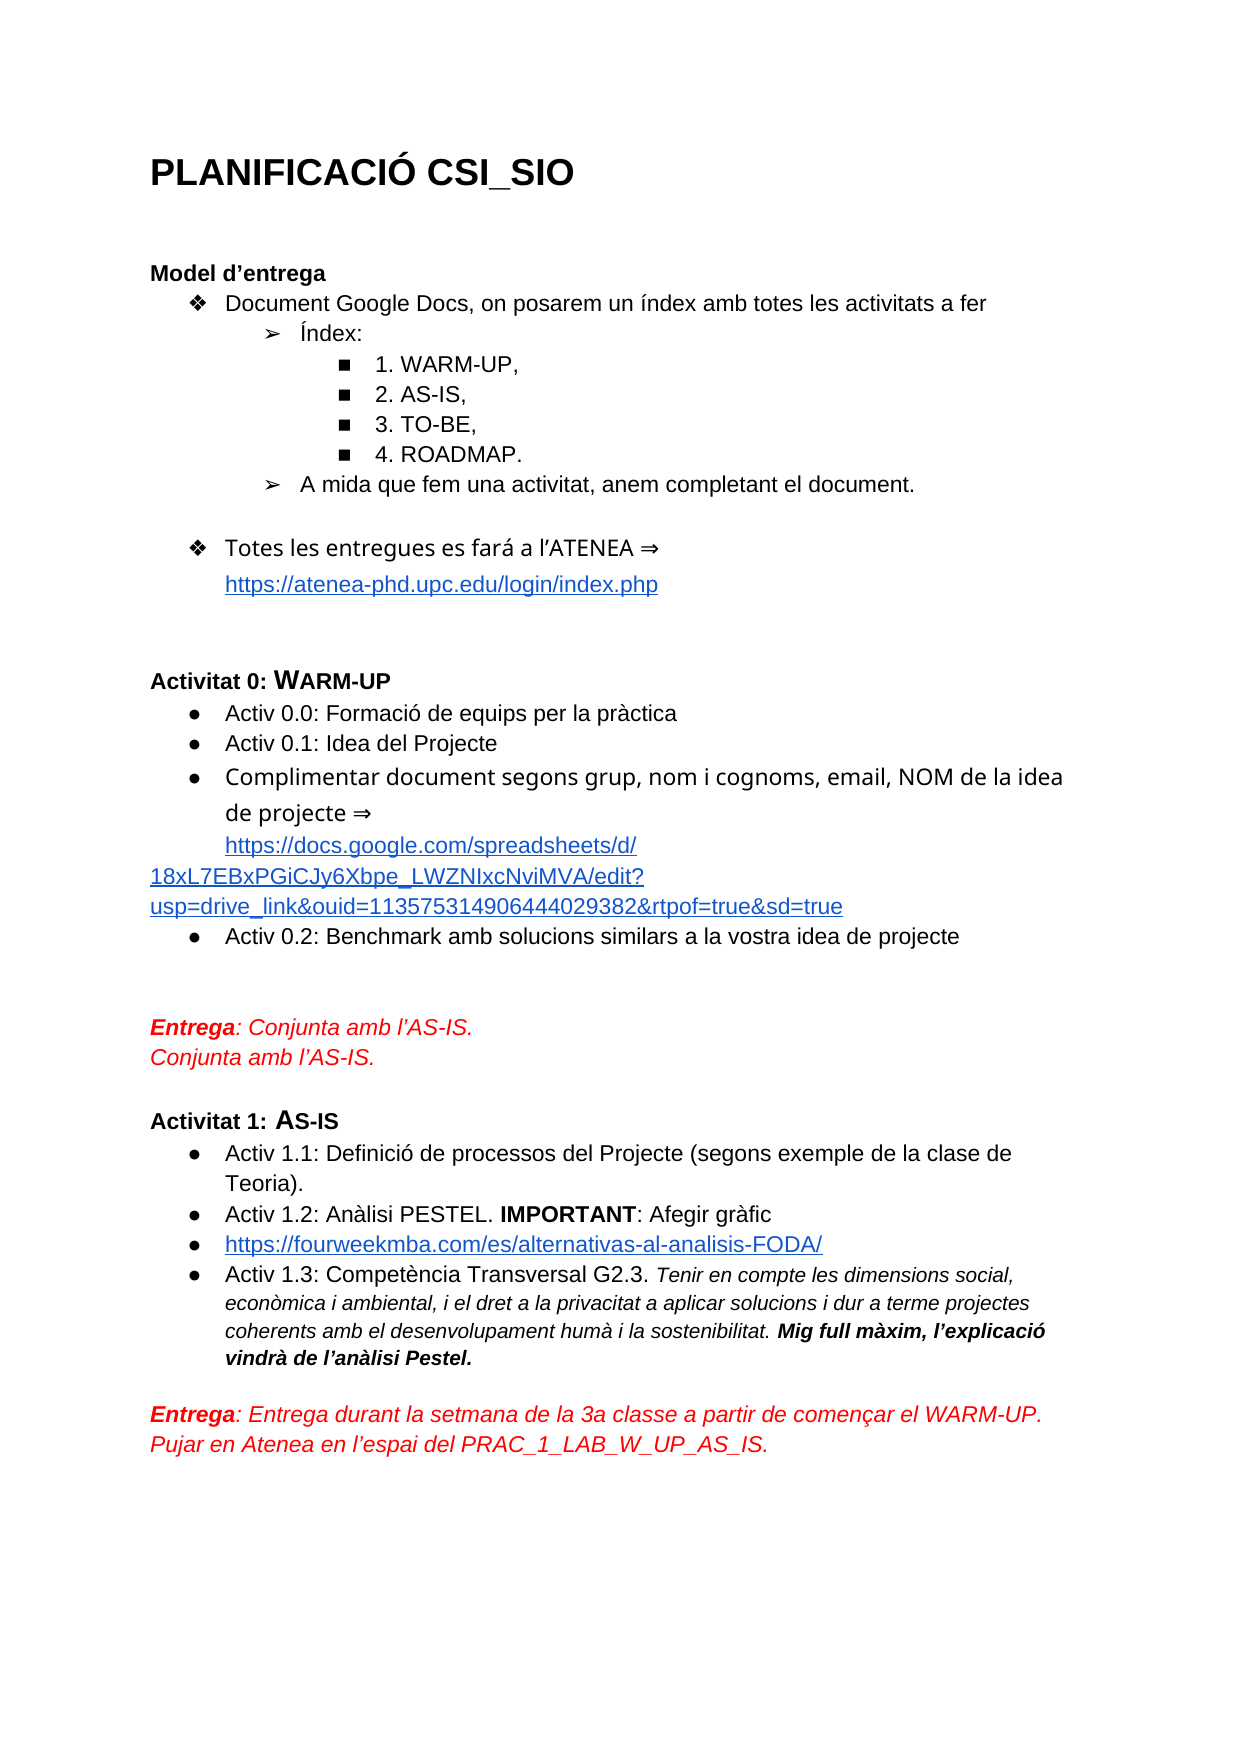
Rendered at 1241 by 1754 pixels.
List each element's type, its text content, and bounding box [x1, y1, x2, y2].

list 3. TO-BE, [337, 411, 1090, 437]
text Conjunta amb l’AS-IS. [150, 1044, 1090, 1070]
text https://docs.google.com/spreadsheets/d/18xL7EBxPGiCJy6Xbpe_LWZNIxcNviMVA/edit?usp=drive_link&ouid=113575314906444029382&rtpof=true&sd=true [150, 832, 1090, 919]
list Activ 0.0: Formació de equips per la pràctica [187, 700, 1090, 726]
text Entrega: Entrega durant la setmana de la 3a classe a partir de començar el WARM-UP. Pujar en Atenea en l’espai del PRAC_1_LAB_W_UP_AS_IS. [150, 1401, 1090, 1457]
list https://atenea-phd.upc.edu/login/index.php [187, 532, 1090, 599]
list Activ 1.1: Definició de processos del Projecte (segons exemple de la clase de Teoria). [187, 1140, 1090, 1197]
list A mida que fem una activitat, anem completant el document. [262, 471, 1090, 498]
text Model d’entrega [150, 260, 1090, 286]
text Activitat 0: WARM-UP [150, 664, 1090, 695]
list 1. WARM-UP, [337, 351, 1090, 377]
list Document Google Docs, on posarem un índex amb totes les activitats a fer [187, 290, 1090, 317]
list Activ 1.2: Anàlisi PESTEL. IMPORTANT: Afegir gràfic [187, 1201, 1090, 1227]
list 2. AS-IS, [337, 381, 1090, 407]
text Entrega: Conjunta amb l’AS-IS. [150, 1014, 1090, 1040]
text Activitat 1: AS-IS [150, 1104, 1090, 1136]
list Activ 0.2: Benchmark amb solucions similars a la vostra idea de projecte [187, 923, 1090, 949]
list Índex: [262, 320, 1090, 347]
list https://fourweekmba.com/es/alternativas-al-analisis-FODA/ [187, 1231, 1090, 1257]
text PLANIFICACIÓ CSI_SIO [150, 150, 1090, 193]
list Activ 1.3: Competència Transversal G2.3. Tenir en compte les dimensions social, econòmica i ambiental, i el dret a la privacitat a aplicar solucions i dur a terme projectes coherents amb el desenvolupament humà i la sostenibilitat. Mig full màxim, l’explicació vindrà de l’anàlisi Pestel. [187, 1261, 1090, 1370]
list 4. ROADMAP. [337, 441, 1090, 468]
list Activ 0.1: Idea del Projecte [187, 730, 1090, 757]
